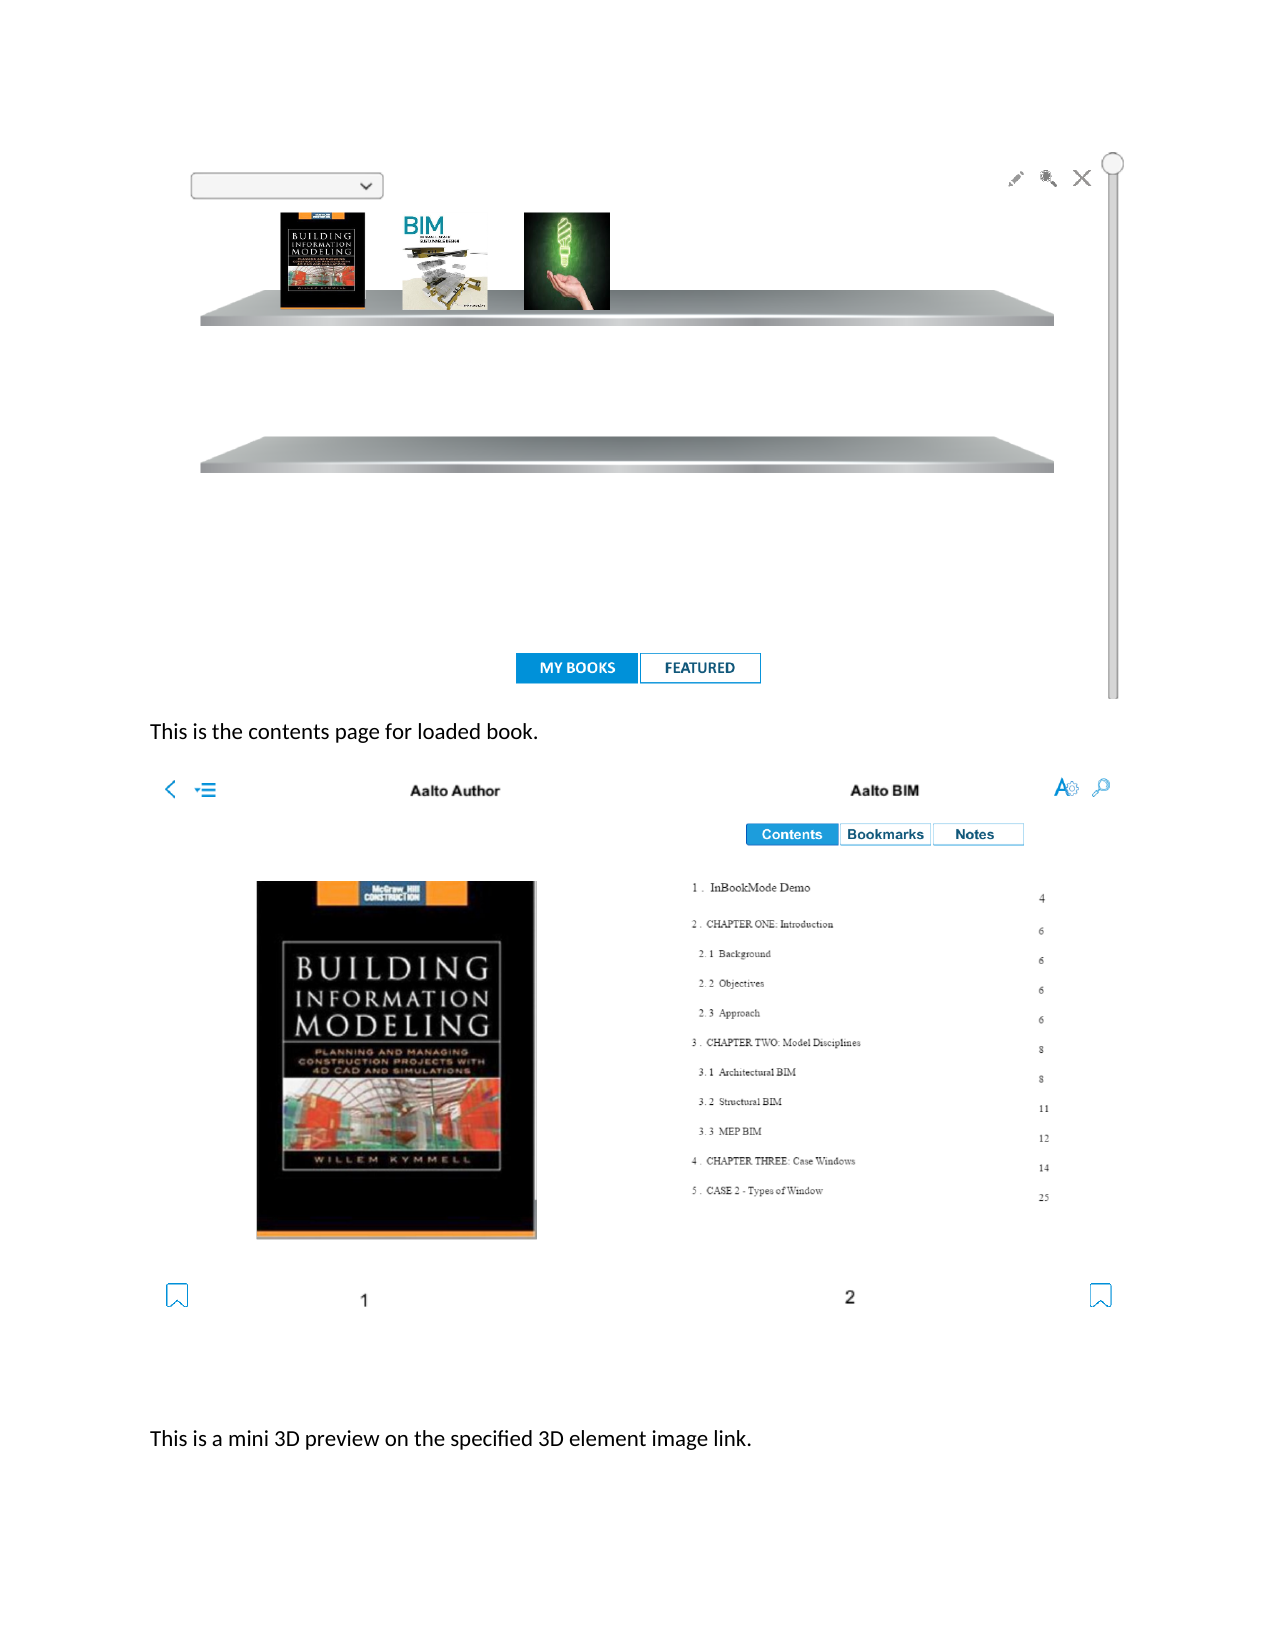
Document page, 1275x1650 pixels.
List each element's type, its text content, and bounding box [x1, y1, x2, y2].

text This is the contents page for loaded book. [150, 717, 1125, 745]
picture [150, 150, 1125, 699]
picture [150, 763, 1125, 1312]
text This is a mini 3D preview on the specified 3D element image link. [150, 1424, 1125, 1453]
